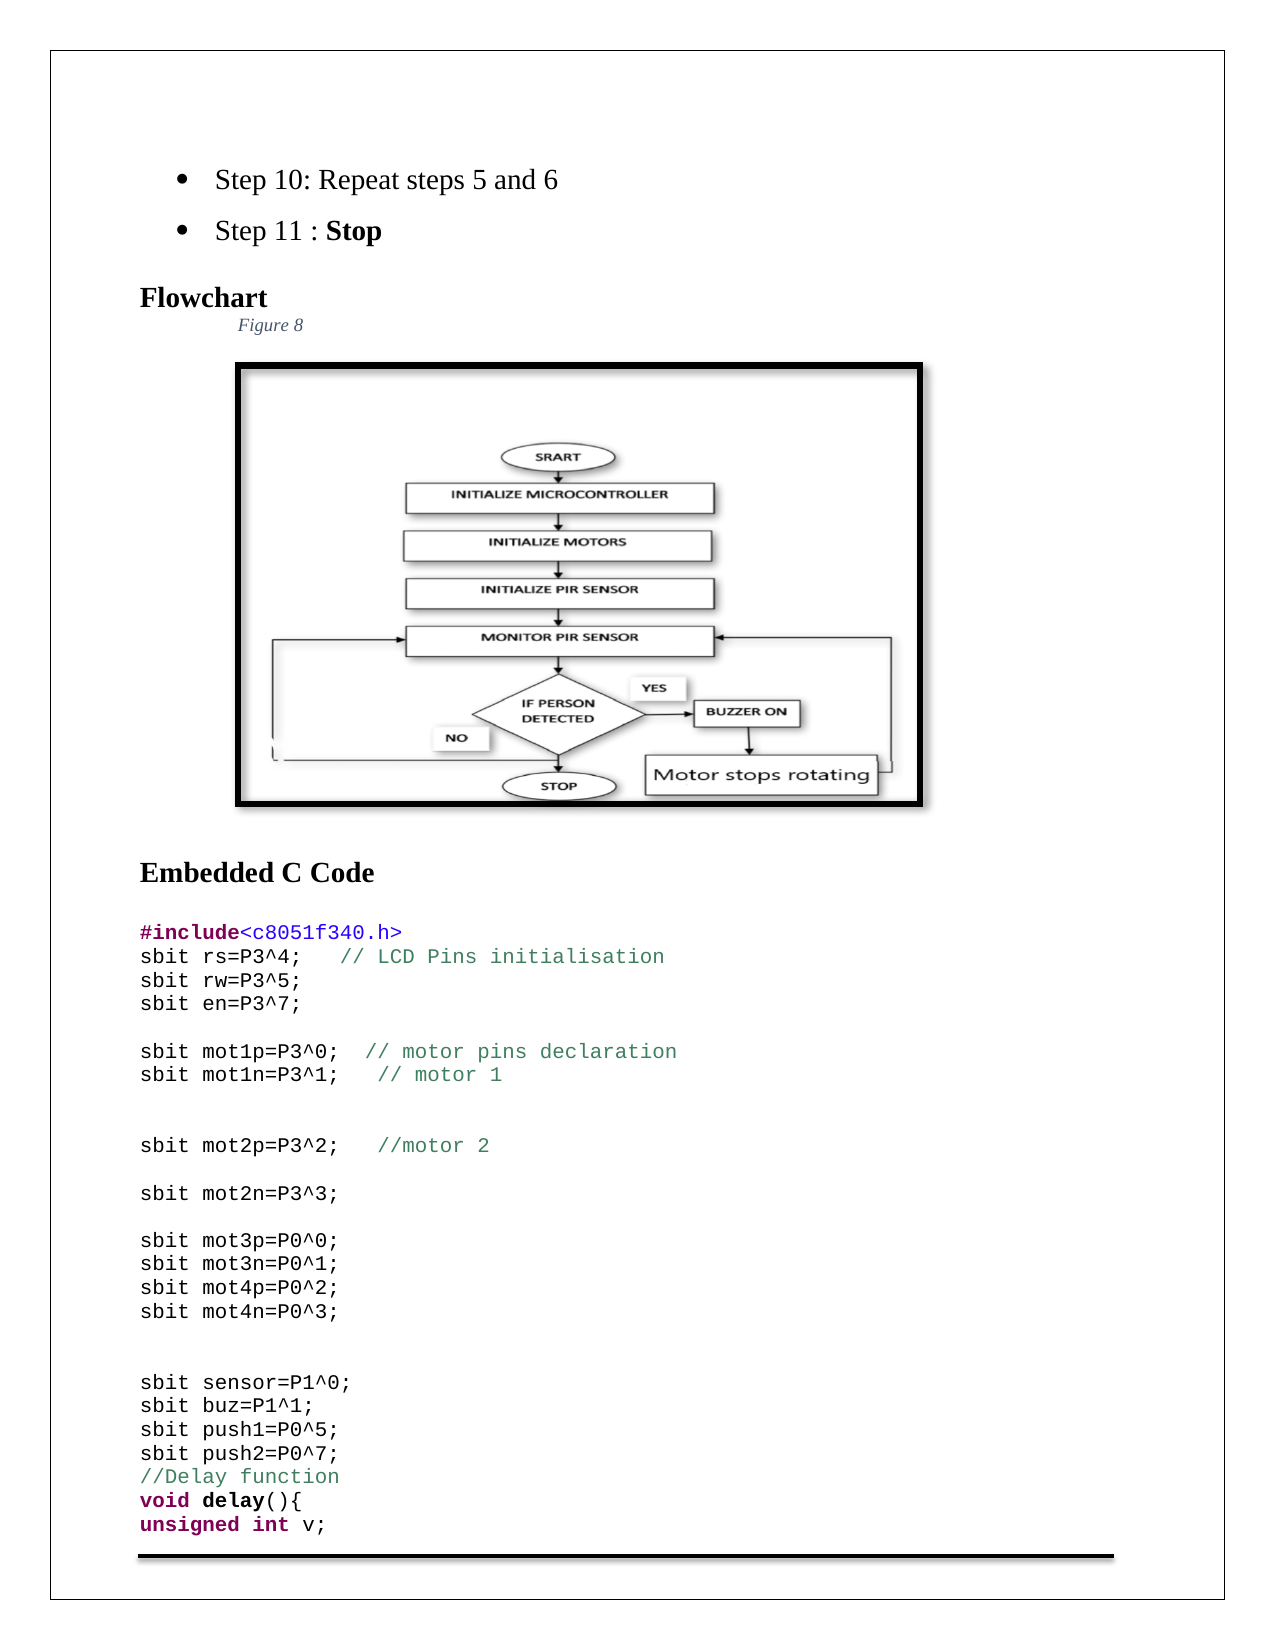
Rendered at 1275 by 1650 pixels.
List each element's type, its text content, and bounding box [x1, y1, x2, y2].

text sbit rw=P3^5; [139, 970, 1148, 993]
text sbit push1=P0^5; [139, 1419, 1148, 1443]
list Step 11 : Stop [177, 213, 1148, 247]
text sbit mot1p=P3^0; // motor pins declaration [139, 1041, 1148, 1064]
text sbit mot3n=P0^1; [139, 1253, 1148, 1277]
text //Delay function [139, 1466, 1148, 1490]
list Step 10: Repeat steps 5 and 6 [177, 162, 1148, 196]
text sbit rs=P3^4; // LCD Pins initialisation [139, 946, 1148, 970]
text Embedded C Code [139, 855, 1148, 889]
text sbit buz=P1^1; [139, 1395, 1148, 1419]
text sbit mot4n=P0^3; [139, 1301, 1148, 1324]
picture [130, 1550, 1121, 1569]
text sbit push2=P0^7; [139, 1443, 1148, 1466]
text #include<c8051f340.h> [139, 922, 1148, 946]
text sbit mot2n=P3^3; [139, 1182, 1148, 1206]
picture [241, 369, 917, 801]
text sbit sensor=P1^0; [139, 1372, 1148, 1395]
text sbit mot2p=P3^2; //motor 2 [139, 1135, 1148, 1159]
text sbit mot4p=P0^2; [139, 1277, 1148, 1301]
text Flowchart [139, 280, 1148, 314]
text sbit mot3p=P0^0; [139, 1230, 1148, 1253]
text sbit en=P3^7; [139, 993, 1148, 1017]
text unsigned int v; [139, 1513, 1148, 1537]
text Figure 8 [139, 314, 1148, 335]
text void delay(){ [139, 1490, 1148, 1513]
text sbit mot1n=P3^1; // motor 1 [139, 1064, 1148, 1088]
